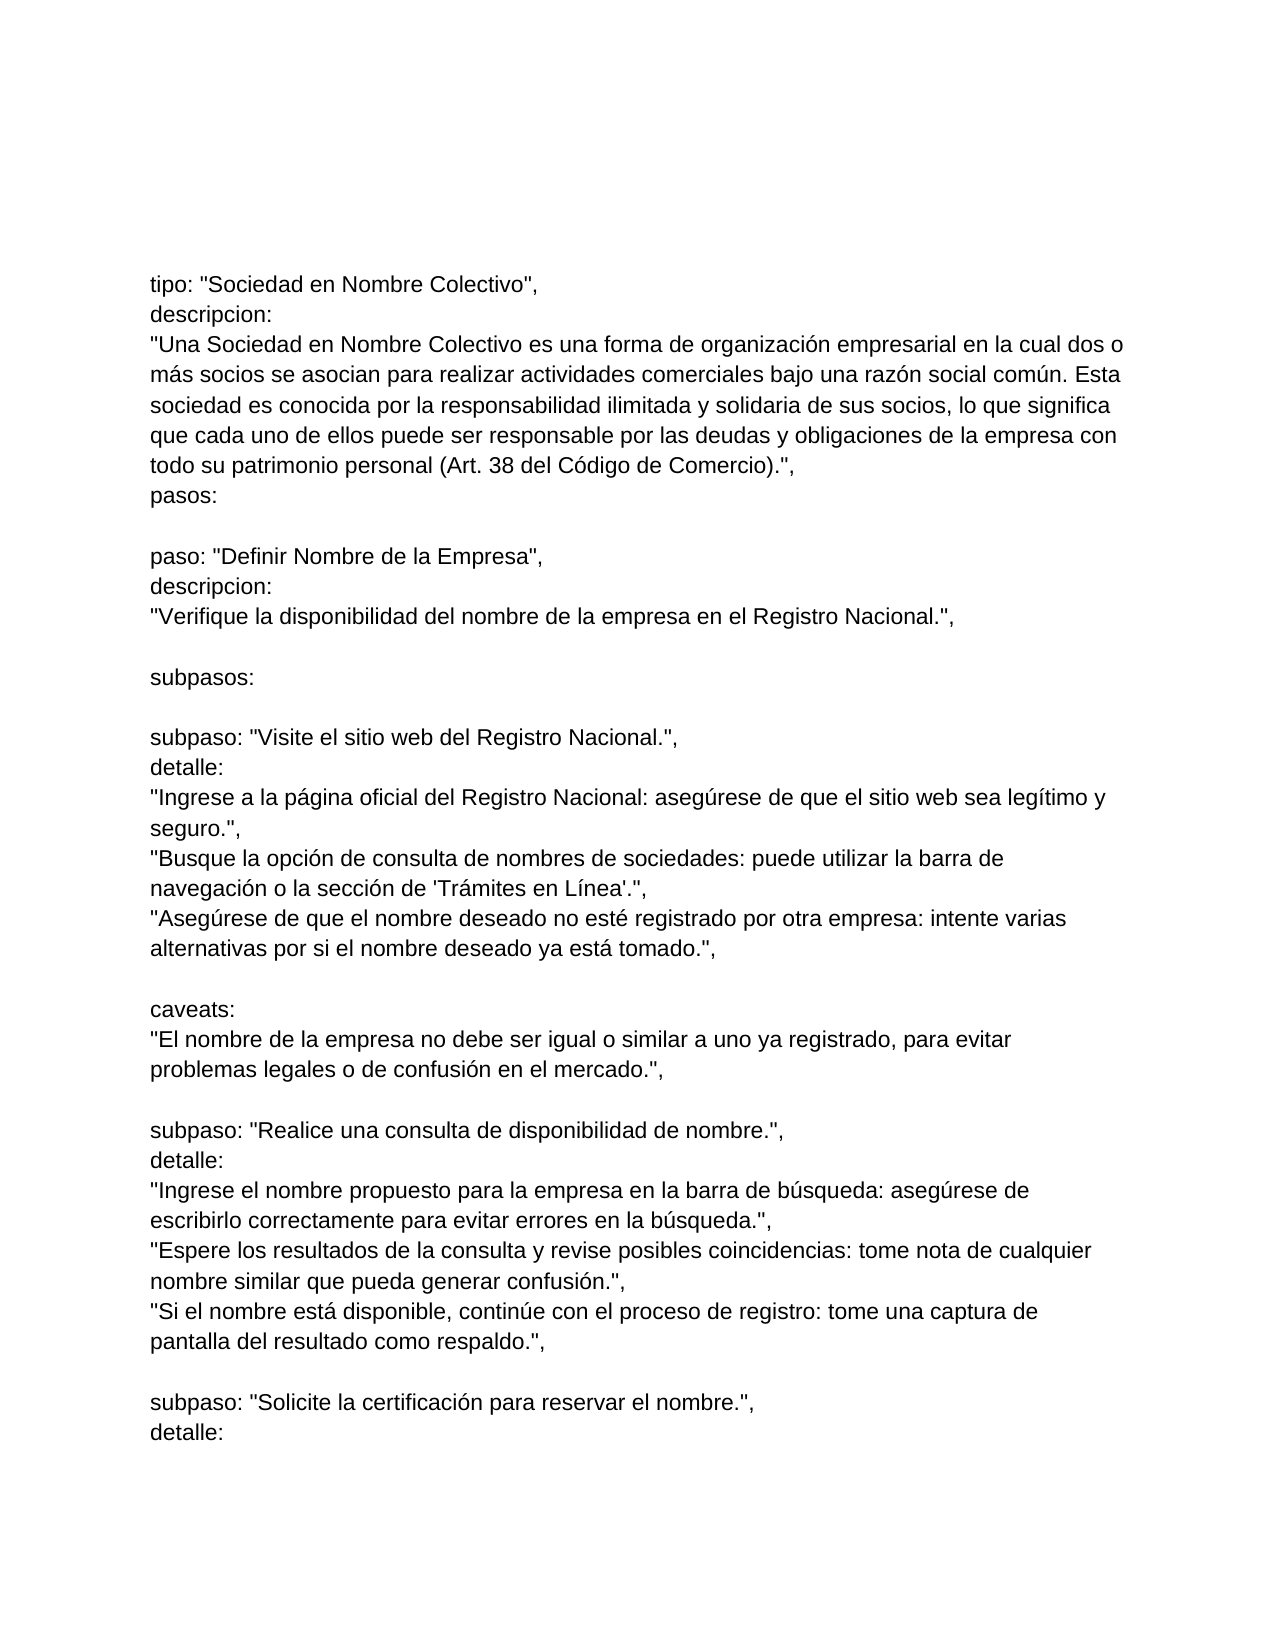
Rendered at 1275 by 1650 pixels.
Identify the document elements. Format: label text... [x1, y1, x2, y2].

text descripcion: [150, 301, 1125, 327]
text tipo: "Sociedad en Nombre Colectivo", [150, 271, 1125, 297]
text detalle: [150, 1147, 1125, 1173]
text subpasos: [150, 663, 1125, 690]
text "Ingrese el nombre propuesto para la empresa en la barra de búsqueda: asegúrese de escribirlo correctamente para evitar errores en la búsqueda.", [150, 1177, 1125, 1234]
text "Ingrese a la página oficial del Registro Nacional: asegúrese de que el sitio web sea legítimo y seguro.", [150, 784, 1125, 841]
text subpaso: "Visite el sitio web del Registro Nacional.", [150, 724, 1125, 750]
text subpaso: "Solicite la certificación para reservar el nombre.", [150, 1388, 1125, 1415]
text subpaso: "Realice una consulta de disponibilidad de nombre.", [150, 1117, 1125, 1143]
text detalle: [150, 754, 1125, 781]
text paso: "Definir Nombre de la Empresa", [150, 543, 1125, 569]
text "Verifique la disponibilidad del nombre de la empresa en el Registro Nacional.", [150, 603, 1125, 629]
text "Asegúrese de que el nombre deseado no esté registrado por otra empresa: intente varias alternativas por si el nombre deseado ya está tomado.", [150, 905, 1125, 962]
text descripcion: [150, 573, 1125, 599]
text "Busque la opción de consulta de nombres de sociedades: puede utilizar la barra de navegación o la sección de 'Trámites en Línea'.", [150, 845, 1125, 901]
text "Si el nombre está disponible, continúe con el proceso de registro: tome una captura de pantalla del resultado como respaldo.", [150, 1298, 1125, 1354]
text "Una Sociedad en Nombre Colectivo es una forma de organización empresarial en la cual dos o más socios se asocian para realizar actividades comerciales bajo una razón social común. Esta sociedad es conocida por la responsabilidad ilimitada y solidaria de sus socios, lo que significa que cada uno de ellos puede ser responsable por las deudas y obligaciones de la empresa con todo su patrimonio personal (Art. 38 del Código de Comercio).", [150, 331, 1125, 478]
text detalle: [150, 1419, 1125, 1445]
text "Espere los resultados de la consulta y revise posibles coincidencias: tome nota de cualquier nombre similar que pueda generar confusión.", [150, 1237, 1125, 1294]
text caveats: [150, 996, 1125, 1022]
text pasos: [150, 482, 1125, 509]
text "El nombre de la empresa no debe ser igual o similar a uno ya registrado, para evitar problemas legales o de confusión en el mercado.", [150, 1026, 1125, 1083]
